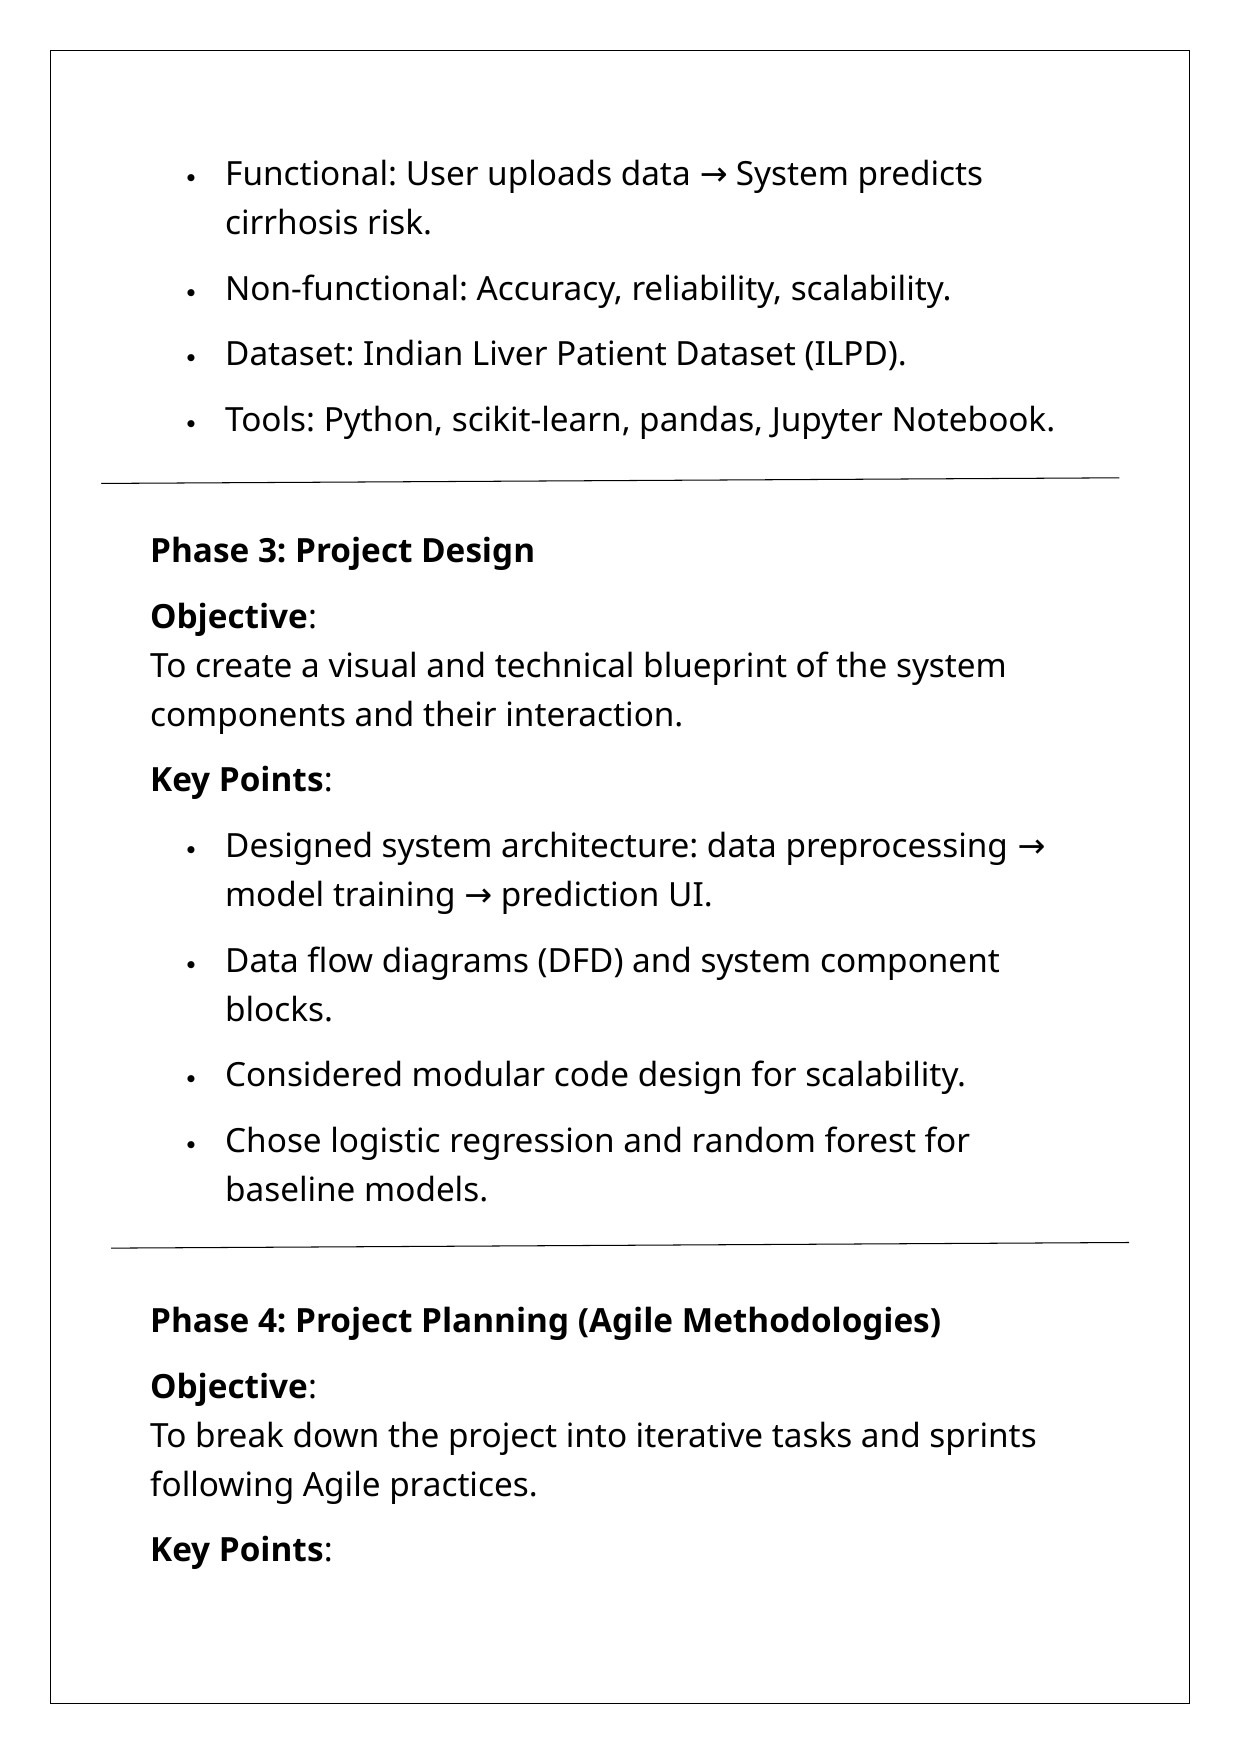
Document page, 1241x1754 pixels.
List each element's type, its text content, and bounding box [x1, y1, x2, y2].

list Data flow diagrams (DFD) and system component blocks. [187, 936, 1090, 1031]
list Non-functional: Accuracy, reliability, scalability. [187, 264, 1090, 310]
list Designed system architecture: data preprocessing → model training → prediction UI. [187, 822, 1090, 916]
text Phase 4: Project Planning (Agile Methodologies) [150, 1297, 1090, 1342]
text Objective: To break down the project into iterative tasks and sprints following Agile practices. [150, 1362, 1090, 1506]
text Phase 3: Project Design [150, 527, 1090, 572]
list Dataset: Indian Liver Patient Dataset (ILPD). [187, 330, 1090, 376]
list Functional: User uploads data → System predicts cirrhosis risk. [187, 150, 1090, 244]
list Chose logistic regression and random forest for baseline models. [187, 1117, 1090, 1211]
list Tools: Python, scikit-learn, pandas, Jupyter Notebook. [187, 396, 1090, 441]
list Considered modular code design for scalability. [187, 1051, 1090, 1096]
text Objective: To create a visual and technical blueprint of the system components and their interaction. [150, 593, 1090, 736]
text Key Points: [150, 756, 1090, 802]
text Key Points: [150, 1526, 1090, 1571]
